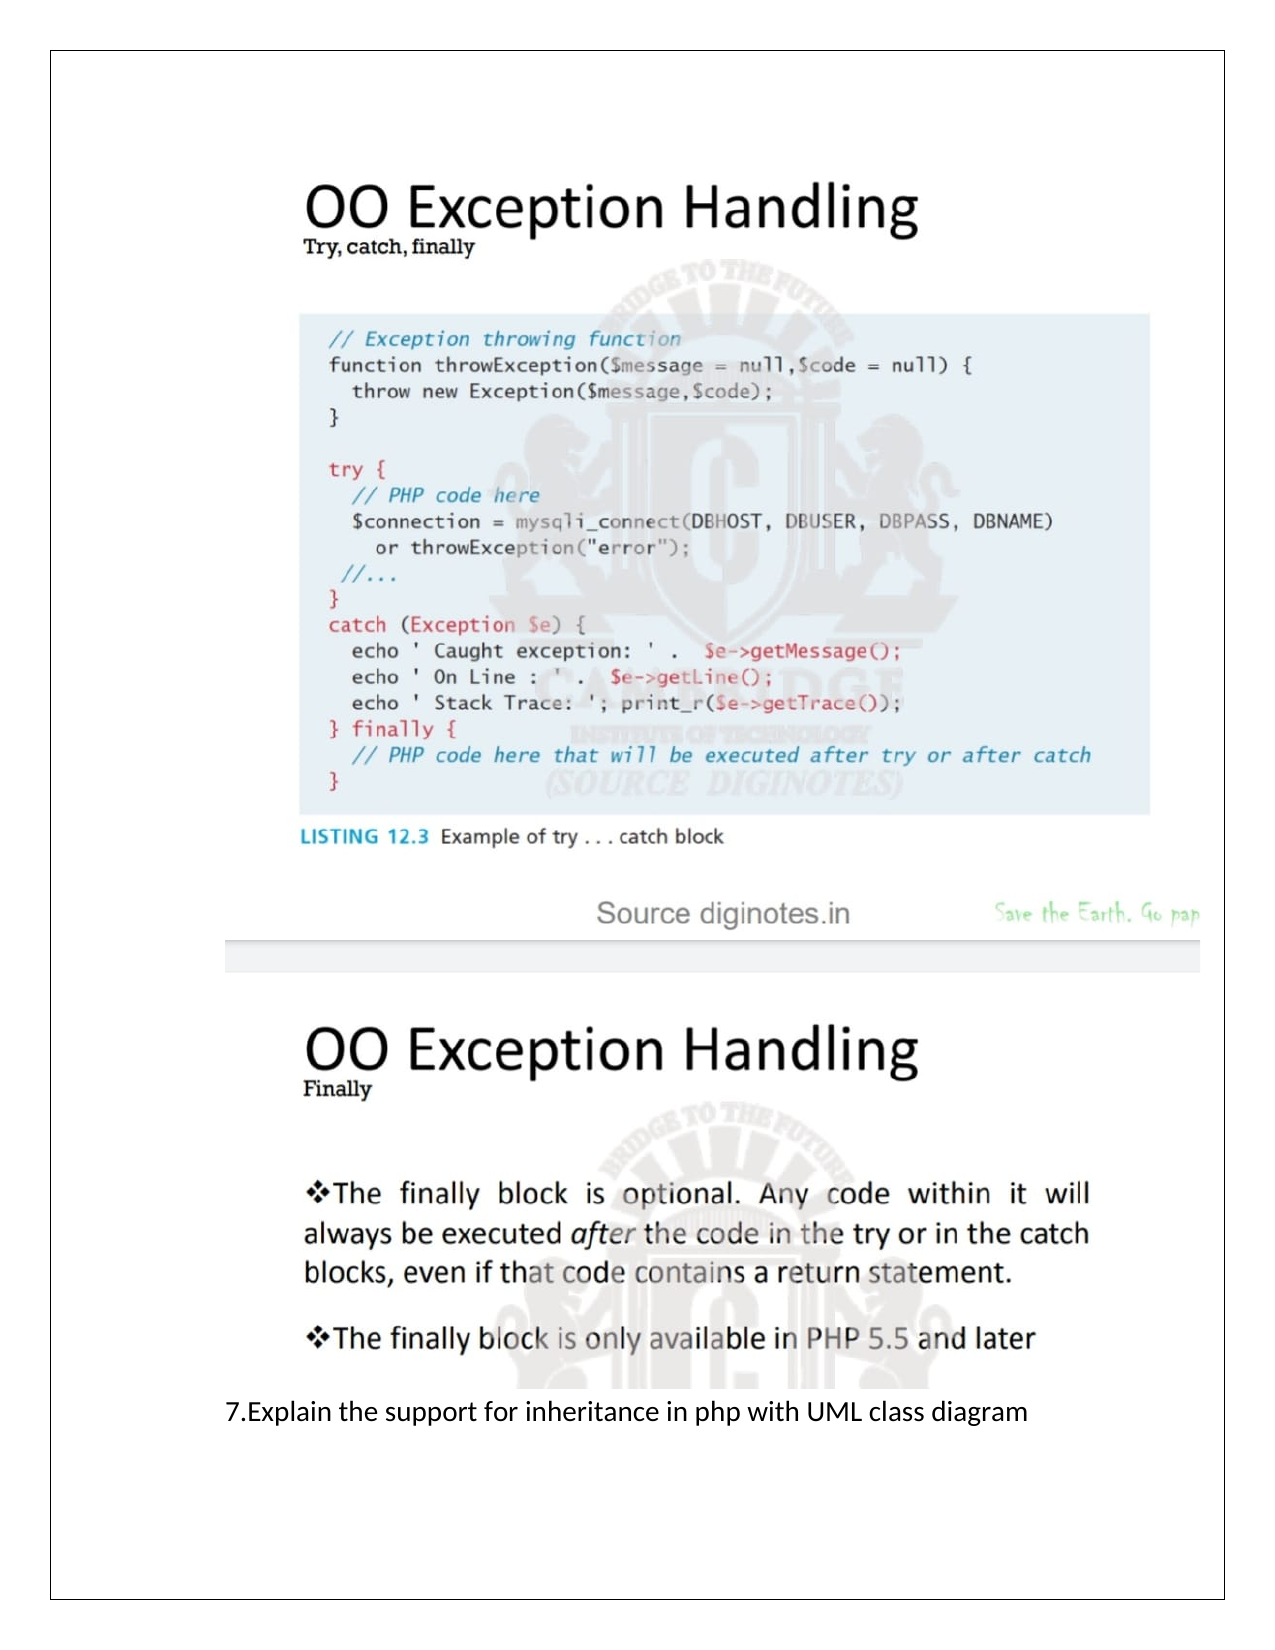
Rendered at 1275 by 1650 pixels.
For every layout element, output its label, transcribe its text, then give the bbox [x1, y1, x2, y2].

list 7.Explain the support for inheritance in php with UML class diagram [225, 1393, 1125, 1428]
picture [225, 150, 1201, 1389]
